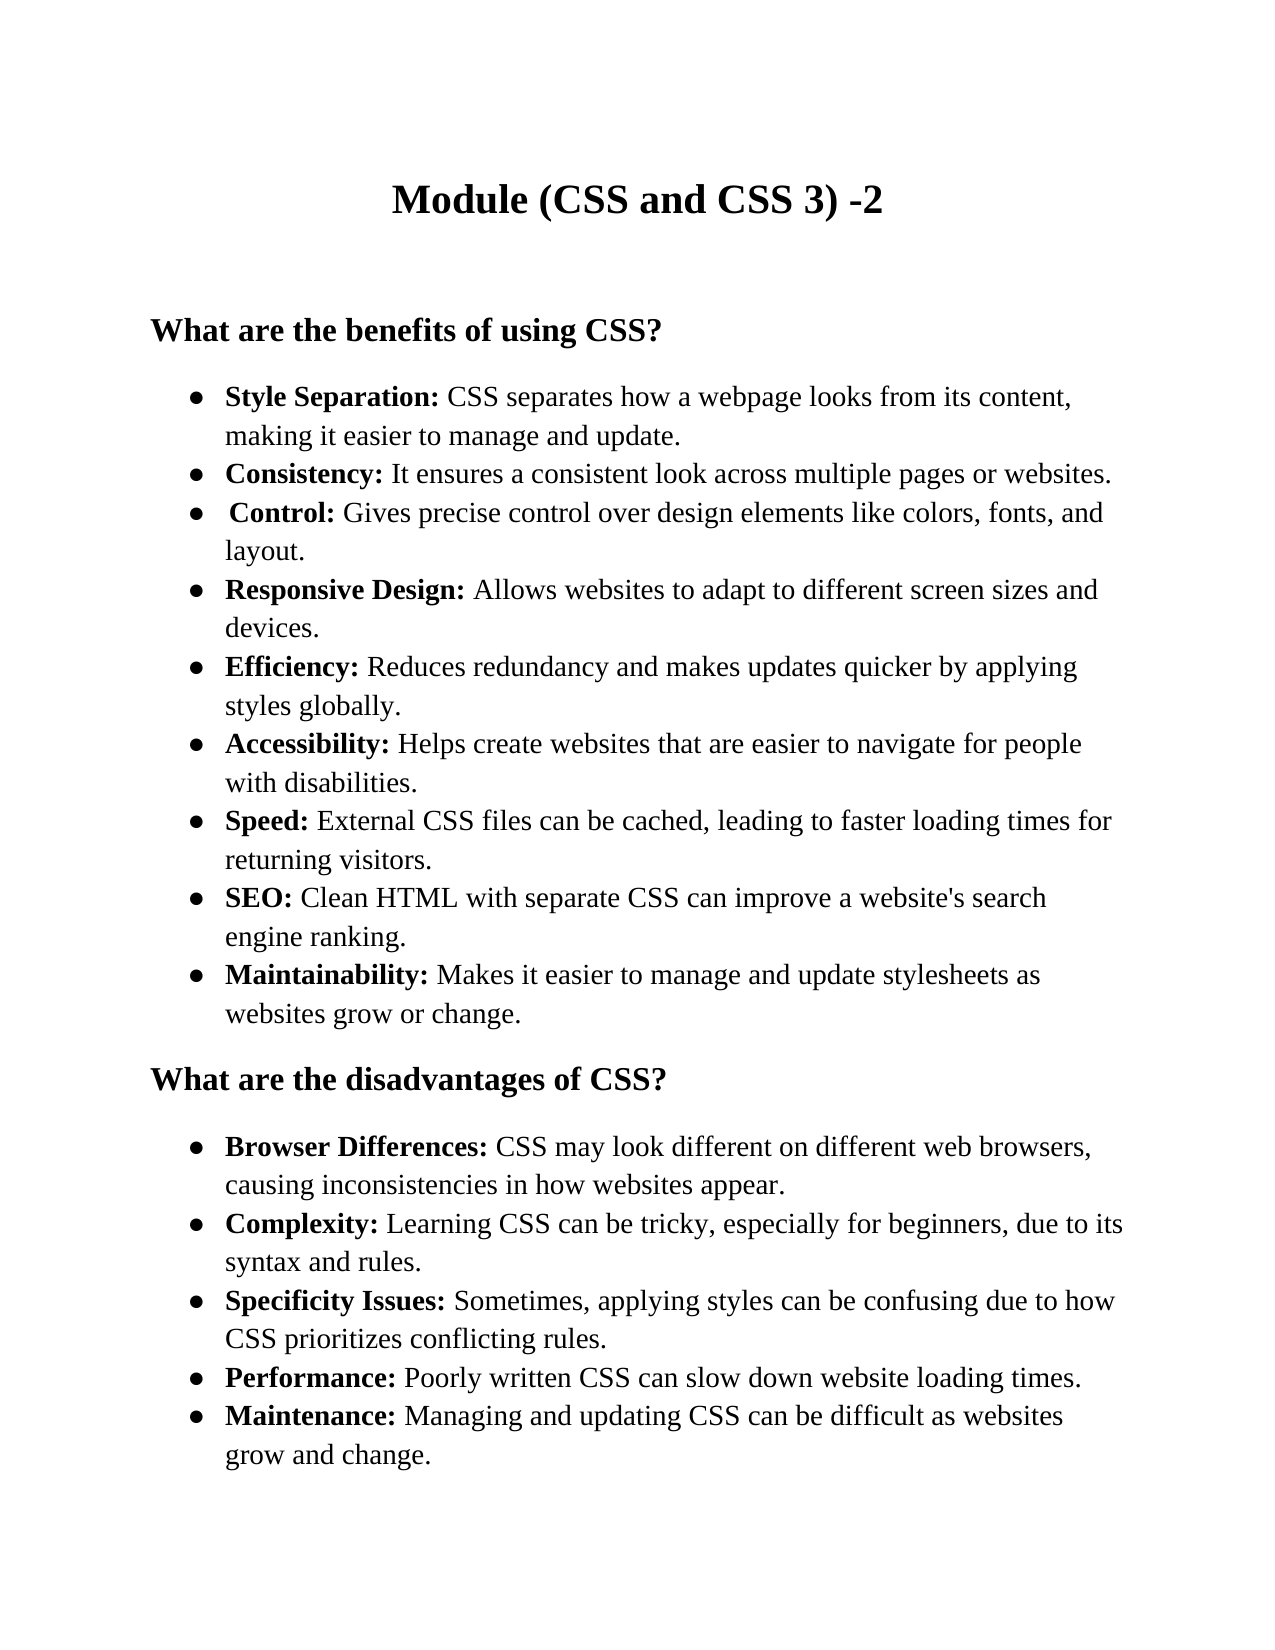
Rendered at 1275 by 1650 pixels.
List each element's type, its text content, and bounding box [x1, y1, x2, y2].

list Specificity Issues: Sometimes, applying styles can be confusing due to how CSS prioritizes conflicting rules. [187, 1283, 1125, 1355]
list Performance: Poorly written CSS can slow down website loading times. [187, 1360, 1125, 1393]
list Style Separation: CSS separates how a webpage looks from its content, making it easier to manage and update. [187, 379, 1125, 451]
list Browser Differences: CSS may look different on different web browsers, causing inconsistencies in how websites appear. [187, 1129, 1125, 1201]
list Maintainability: Makes it easier to manage and update stylesheets as websites grow or change. [187, 957, 1125, 1029]
list Accessibility: Helps create websites that are easier to navigate for people with disabilities. [187, 726, 1125, 798]
text What are the disadvantages of CSS? [150, 1059, 1125, 1098]
list Complexity: Learning CSS can be tricky, especially for beginners, due to its syntax and rules. [187, 1206, 1125, 1278]
text Module (CSS and CSS 3) -2 [150, 175, 1125, 223]
list Responsive Design: Allows websites to adapt to different screen sizes and devices. [187, 572, 1125, 644]
list Consistency: It ensures a consistent look across multiple pages or websites. [187, 456, 1125, 490]
list Maintenance: Managing and updating CSS can be difficult as websites grow and change. [187, 1398, 1125, 1471]
list Efficiency: Reduces redundancy and makes updates quicker by applying styles globally. [187, 649, 1125, 721]
list SEO: Clean HTML with separate CSS can improve a website's search engine ranking. [187, 880, 1125, 952]
list Speed: External CSS files can be cached, leading to faster loading times for returning visitors. [187, 803, 1125, 875]
list Control: Gives precise control over design elements like colors, fonts, and layout. [187, 495, 1125, 567]
text What are the benefits of using CSS? [150, 310, 1125, 349]
